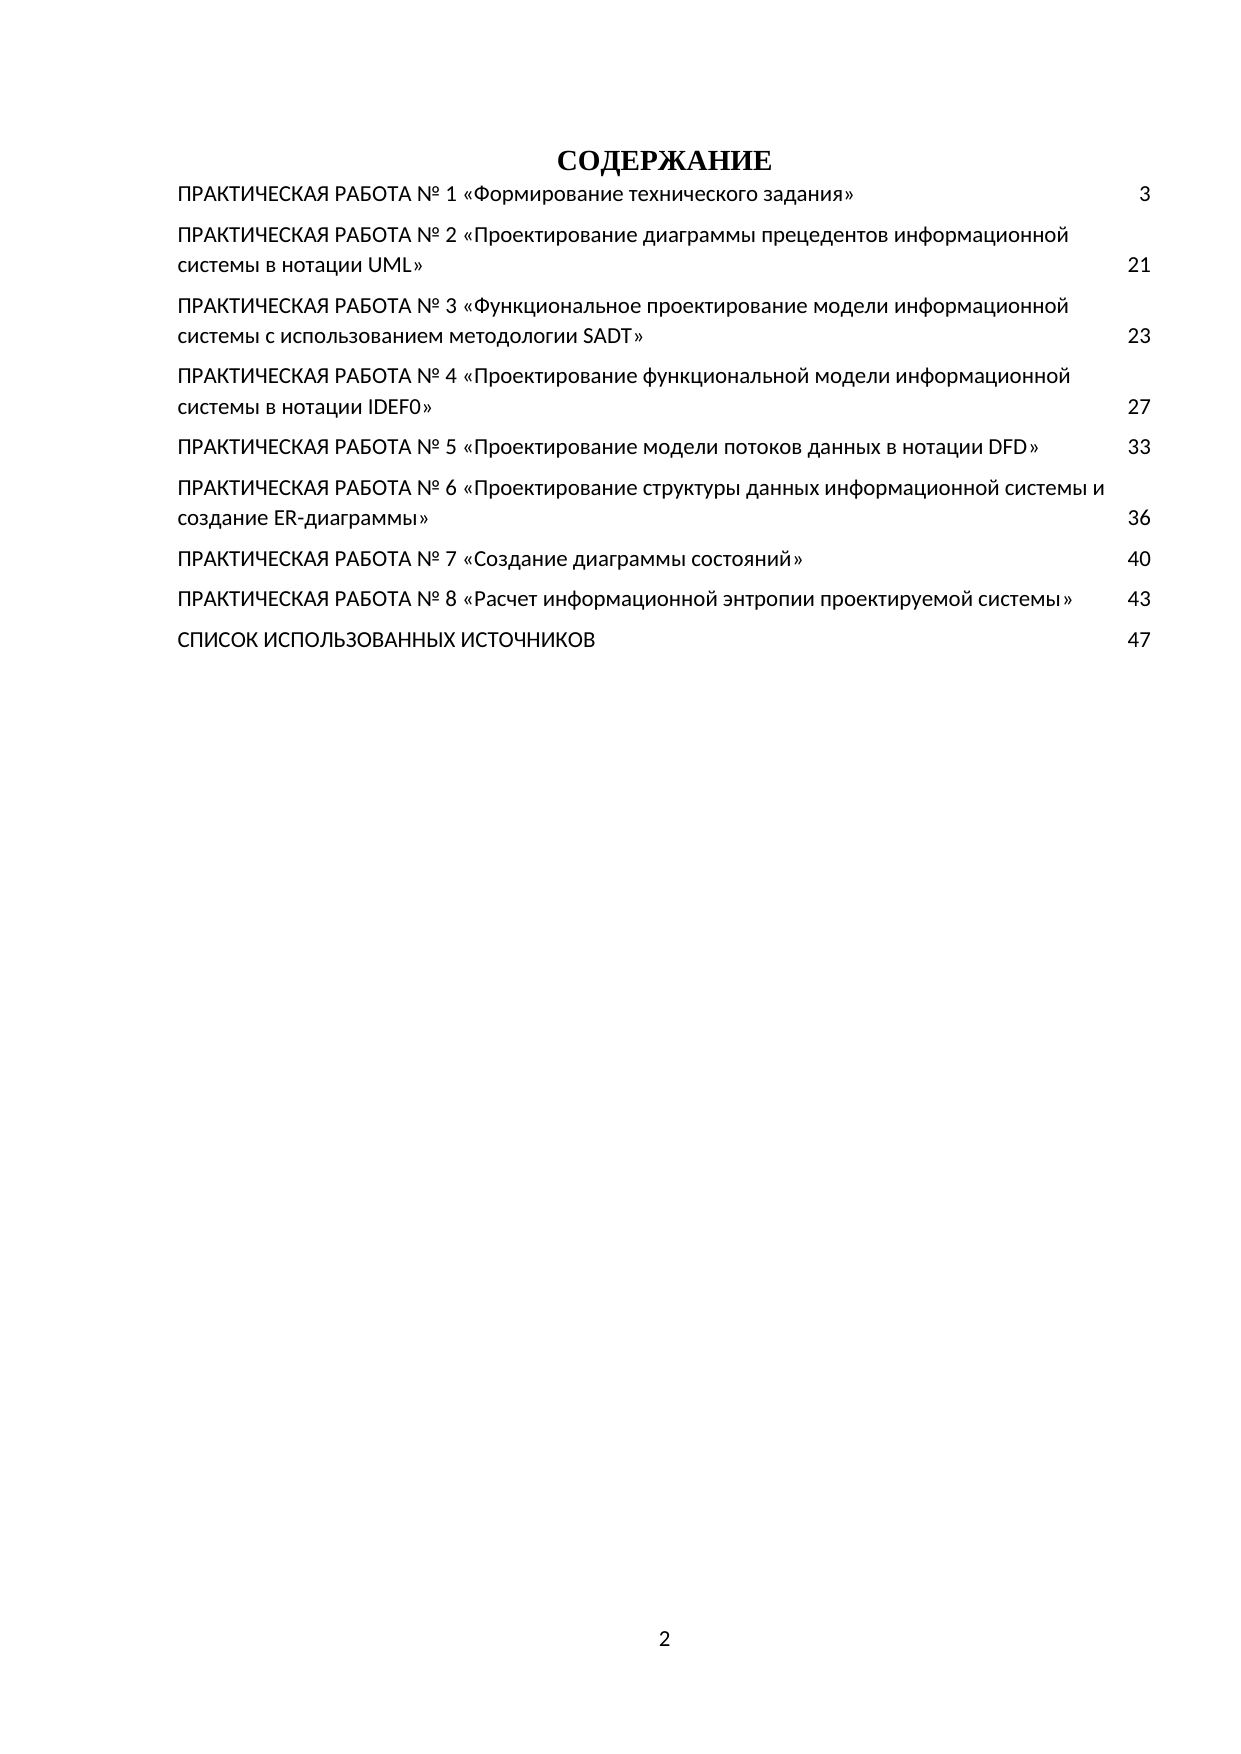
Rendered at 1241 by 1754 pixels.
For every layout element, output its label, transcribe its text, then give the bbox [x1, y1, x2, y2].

subtitle СОДЕРЖАНИЕ [177, 143, 1152, 177]
